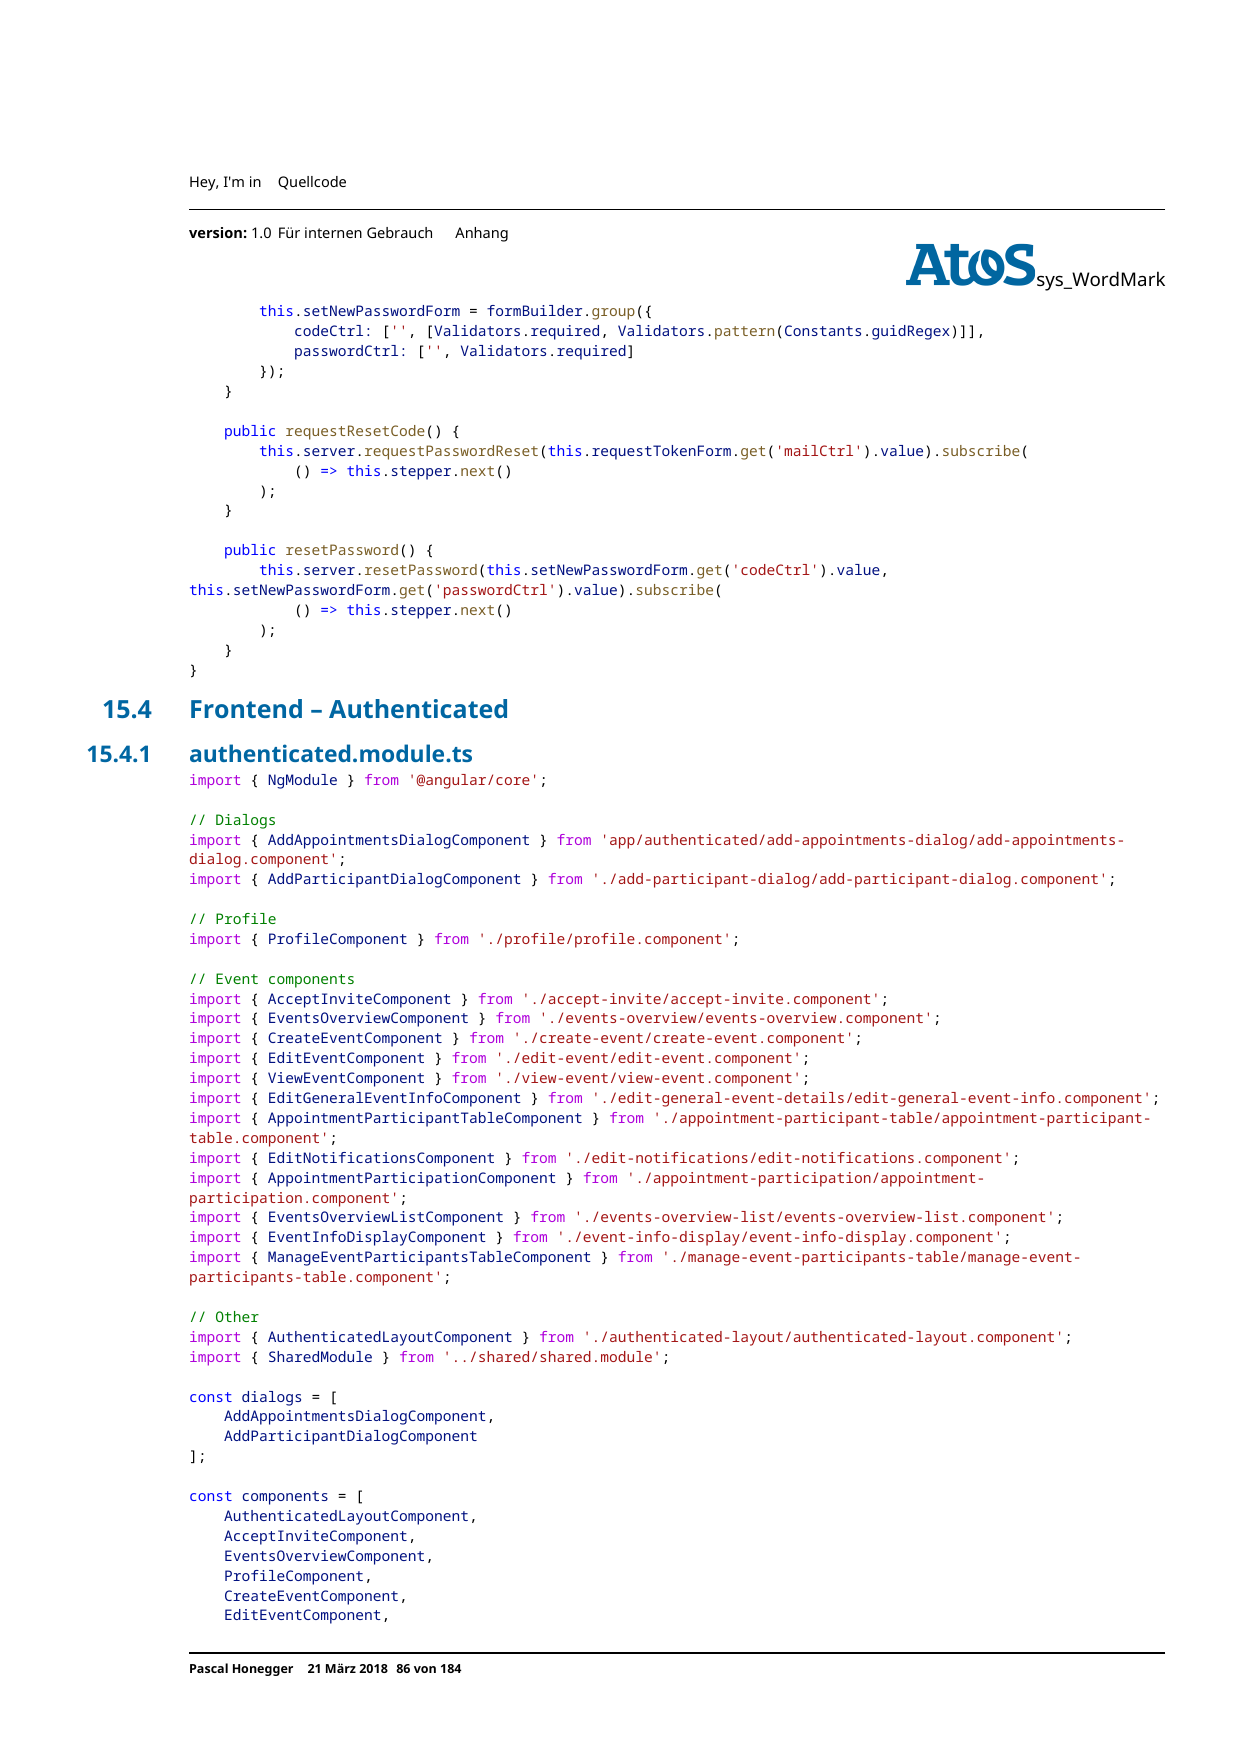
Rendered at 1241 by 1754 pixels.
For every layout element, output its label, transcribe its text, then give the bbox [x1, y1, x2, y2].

text () => this.stepper.next() [189, 600, 1165, 619]
text import { SharedModule } from '../shared/shared.module'; [189, 1347, 1165, 1366]
text const components = [ [189, 1486, 1165, 1506]
text } [189, 659, 1165, 679]
text import { ProfileComponent } from './profile/profile.component'; [189, 929, 1165, 949]
text EditEventComponent, [189, 1605, 1165, 1625]
text } [189, 500, 1165, 520]
text ); [189, 480, 1165, 500]
text this.server.requestPasswordReset(this.requestTokenForm.get('mailCtrl').value).subscribe( [189, 441, 1165, 460]
text const dialogs = [ [189, 1386, 1165, 1406]
text this.setNewPasswordForm = formBuilder.group({ [189, 301, 1165, 321]
text AddParticipantDialogComponent [189, 1426, 1165, 1446]
text import { AppointmentParticipantTableComponent } from './appointment-participant-table/appointment-participant-table.component'; [189, 1108, 1165, 1148]
text } [189, 381, 1165, 401]
text import { ManageEventParticipantsTableComponent } from './manage-event-participants-table/manage-event-participants-table.component'; [189, 1247, 1165, 1287]
text import { AuthenticatedLayoutComponent } from './authenticated-layout/authenticated-layout.component'; [189, 1327, 1165, 1347]
text import { EditEventComponent } from './edit-event/edit-event.component'; [189, 1048, 1165, 1068]
text // Event components [189, 968, 1165, 988]
text import { AddParticipantDialogComponent } from './add-participant-dialog/add-participant-dialog.component'; [189, 869, 1165, 889]
text // Dialogs [189, 809, 1165, 829]
text import { AppointmentParticipationComponent } from './appointment-participation/appointment-participation.component'; [189, 1167, 1165, 1207]
text AcceptInviteComponent, [189, 1526, 1165, 1546]
text public requestResetCode() { [189, 421, 1165, 441]
text import { ViewEventComponent } from './view-event/view-event.component'; [189, 1068, 1165, 1088]
text // Profile [189, 909, 1165, 929]
text import { EditNotificationsComponent } from './edit-notifications/edit-notifications.component'; [189, 1148, 1165, 1167]
text this.server.resetPassword(this.setNewPasswordForm.get('codeCtrl').value, this.setNewPasswordForm.get('passwordCtrl').value).subscribe( [189, 560, 1165, 600]
picture [904, 242, 1037, 287]
text public resetPassword() { [189, 540, 1165, 560]
text AuthenticatedLayoutComponent, [189, 1506, 1165, 1526]
subtitle authenticated.module.ts [152, 738, 1165, 769]
text ); [189, 619, 1165, 639]
text import { NgModule } from '@angular/core'; [189, 769, 1165, 789]
text EventsOverviewComponent, [189, 1546, 1165, 1565]
text ]; [189, 1446, 1165, 1466]
text import { CreateEventComponent } from './create-event/create-event.component'; [189, 1028, 1165, 1048]
text import { EventInfoDisplayComponent } from './event-info-display/event-info-display.component'; [189, 1227, 1165, 1247]
text ProfileComponent, [189, 1565, 1165, 1585]
text CreateEventComponent, [189, 1585, 1165, 1605]
text import { EditGeneralEventInfoComponent } from './edit-general-event-details/edit-general-event-info.component'; [189, 1088, 1165, 1108]
text import { AcceptInviteComponent } from './accept-invite/accept-invite.component'; [189, 988, 1165, 1008]
text () => this.stepper.next() [189, 460, 1165, 480]
subtitle Frontend – Authenticated [152, 692, 1165, 726]
text } [189, 639, 1165, 659]
text // Other [189, 1307, 1165, 1327]
text import { EventsOverviewListComponent } from './events-overview-list/events-overview-list.component'; [189, 1207, 1165, 1227]
text }); [189, 361, 1165, 381]
text codeCtrl: ['', [Validators.required, Validators.pattern(Constants.guidRegex)]], [189, 321, 1165, 341]
text import { AddAppointmentsDialogComponent } from 'app/authenticated/add-appointments-dialog/add-appointments-dialog.component'; [189, 829, 1165, 869]
text passwordCtrl: ['', Validators.required] [189, 341, 1165, 361]
text AddAppointmentsDialogComponent, [189, 1406, 1165, 1426]
text import { EventsOverviewComponent } from './events-overview/events-overview.component'; [189, 1008, 1165, 1028]
